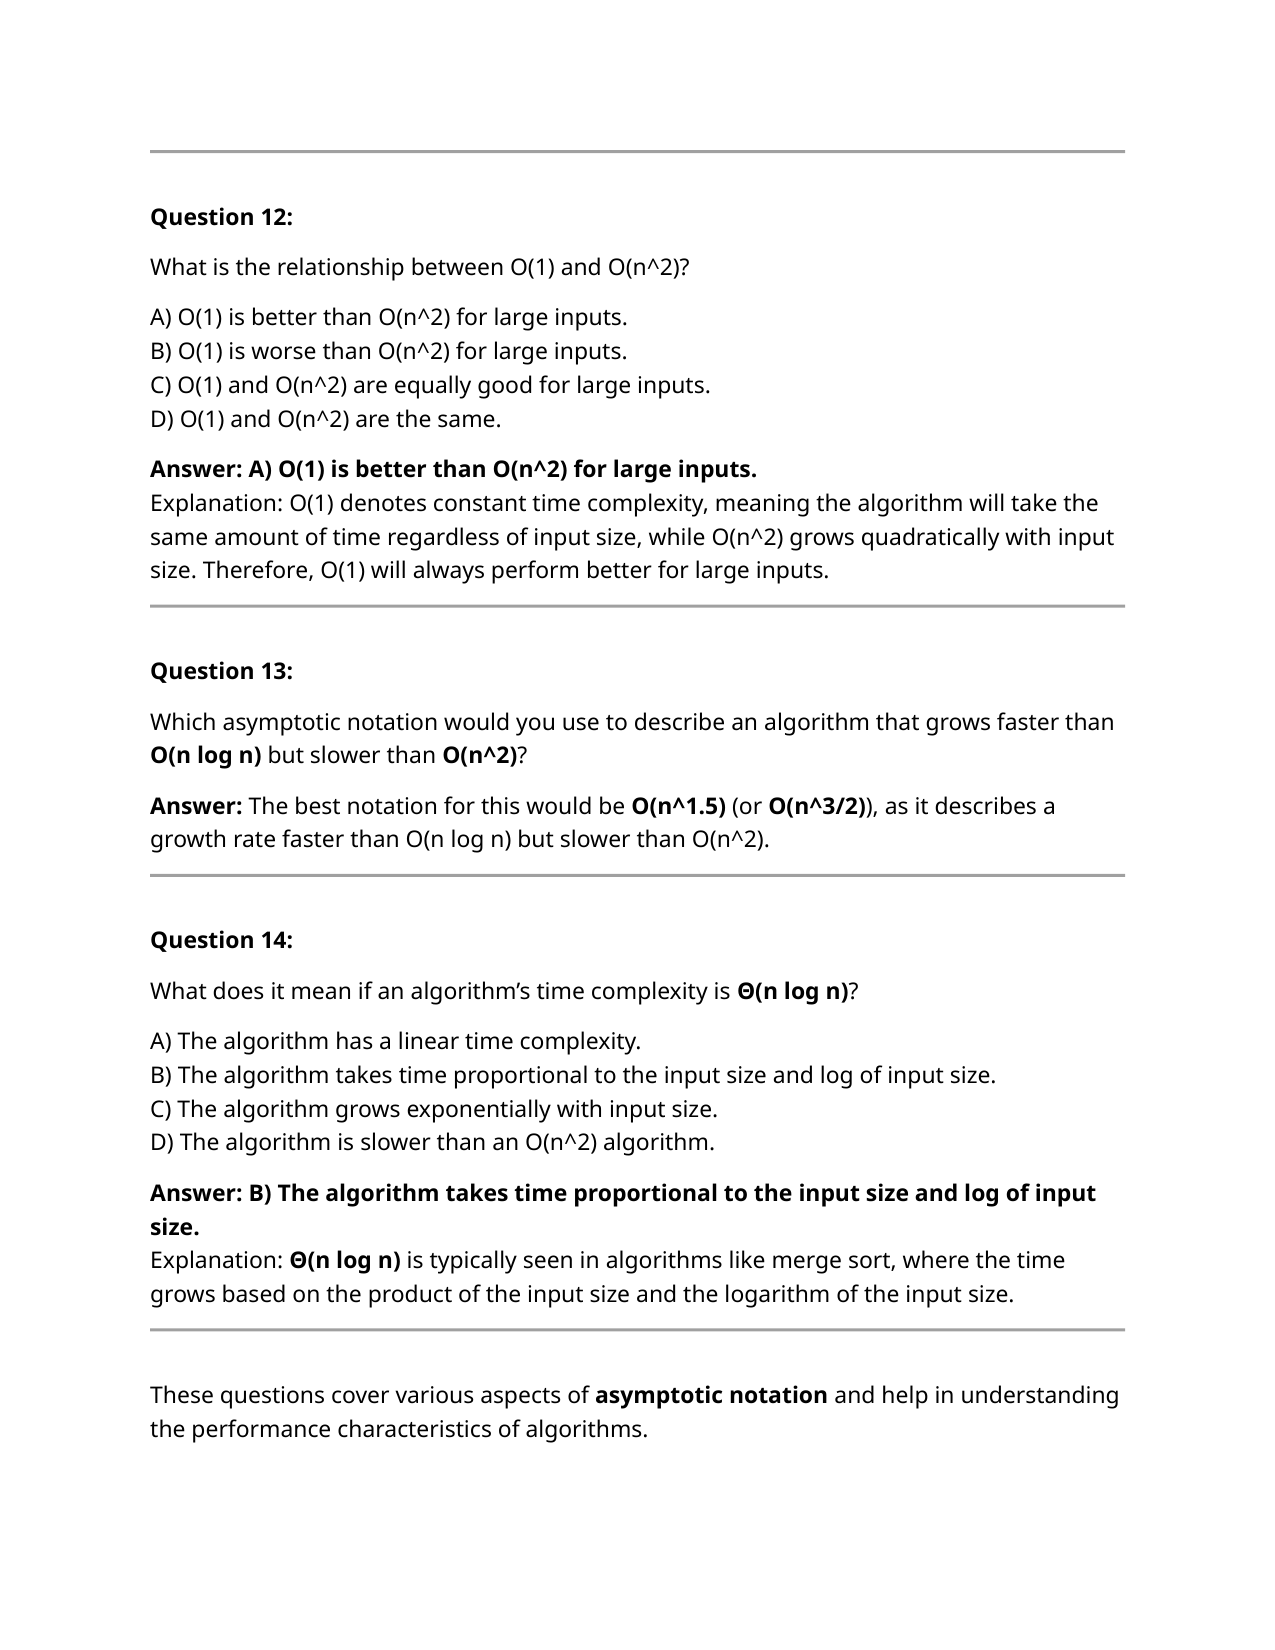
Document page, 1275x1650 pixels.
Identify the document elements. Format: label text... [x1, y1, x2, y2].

text What does it mean if an algorithm’s time complexity is Θ(n log n)? [150, 974, 1125, 1006]
text Question 12: [150, 200, 1125, 232]
text Question 13: [150, 655, 1125, 686]
text A) O(1) is better than O(n^2) for large inputs. B) O(1) is worse than O(n^2) for large inputs. C) O(1) and O(n^2) are equally good for large inputs. D) O(1) and O(n^2) are the same. [150, 301, 1125, 434]
text Answer: The best notation for this would be O(n^1.5) (or O(n^3/2)), as it describes a growth rate faster than O(n log n) but slower than O(n^2). [150, 789, 1125, 854]
text These questions cover various aspects of asymptotic notation and help in understanding the performance characteristics of algorithms. [150, 1379, 1125, 1444]
text Which asymptotic notation would you use to describe an algorithm that grows faster than O(n log n) but slower than O(n^2)? [150, 705, 1125, 770]
text Question 14: [150, 924, 1125, 955]
text What is the relationship between O(1) and O(n^2)? [150, 251, 1125, 282]
text A) The algorithm has a linear time complexity. B) The algorithm takes time proportional to the input size and log of input size. C) The algorithm grows exponentially with input size. D) The algorithm is slower than an O(n^2) algorithm. [150, 1025, 1125, 1157]
text Answer: A) O(1) is better than O(n^2) for large inputs. Explanation: O(1) denotes constant time complexity, meaning the algorithm will take the same amount of time regardless of input size, while O(n^2) grows quadratically with input size. Therefore, O(1) will always perform better for large inputs. [150, 453, 1125, 585]
text Answer: B) The algorithm takes time proportional to the input size and log of input size. Explanation: Θ(n log n) is typically seen in algorithms like merge sort, where the time grows based on the product of the input size and the logarithm of the input size. [150, 1177, 1125, 1309]
